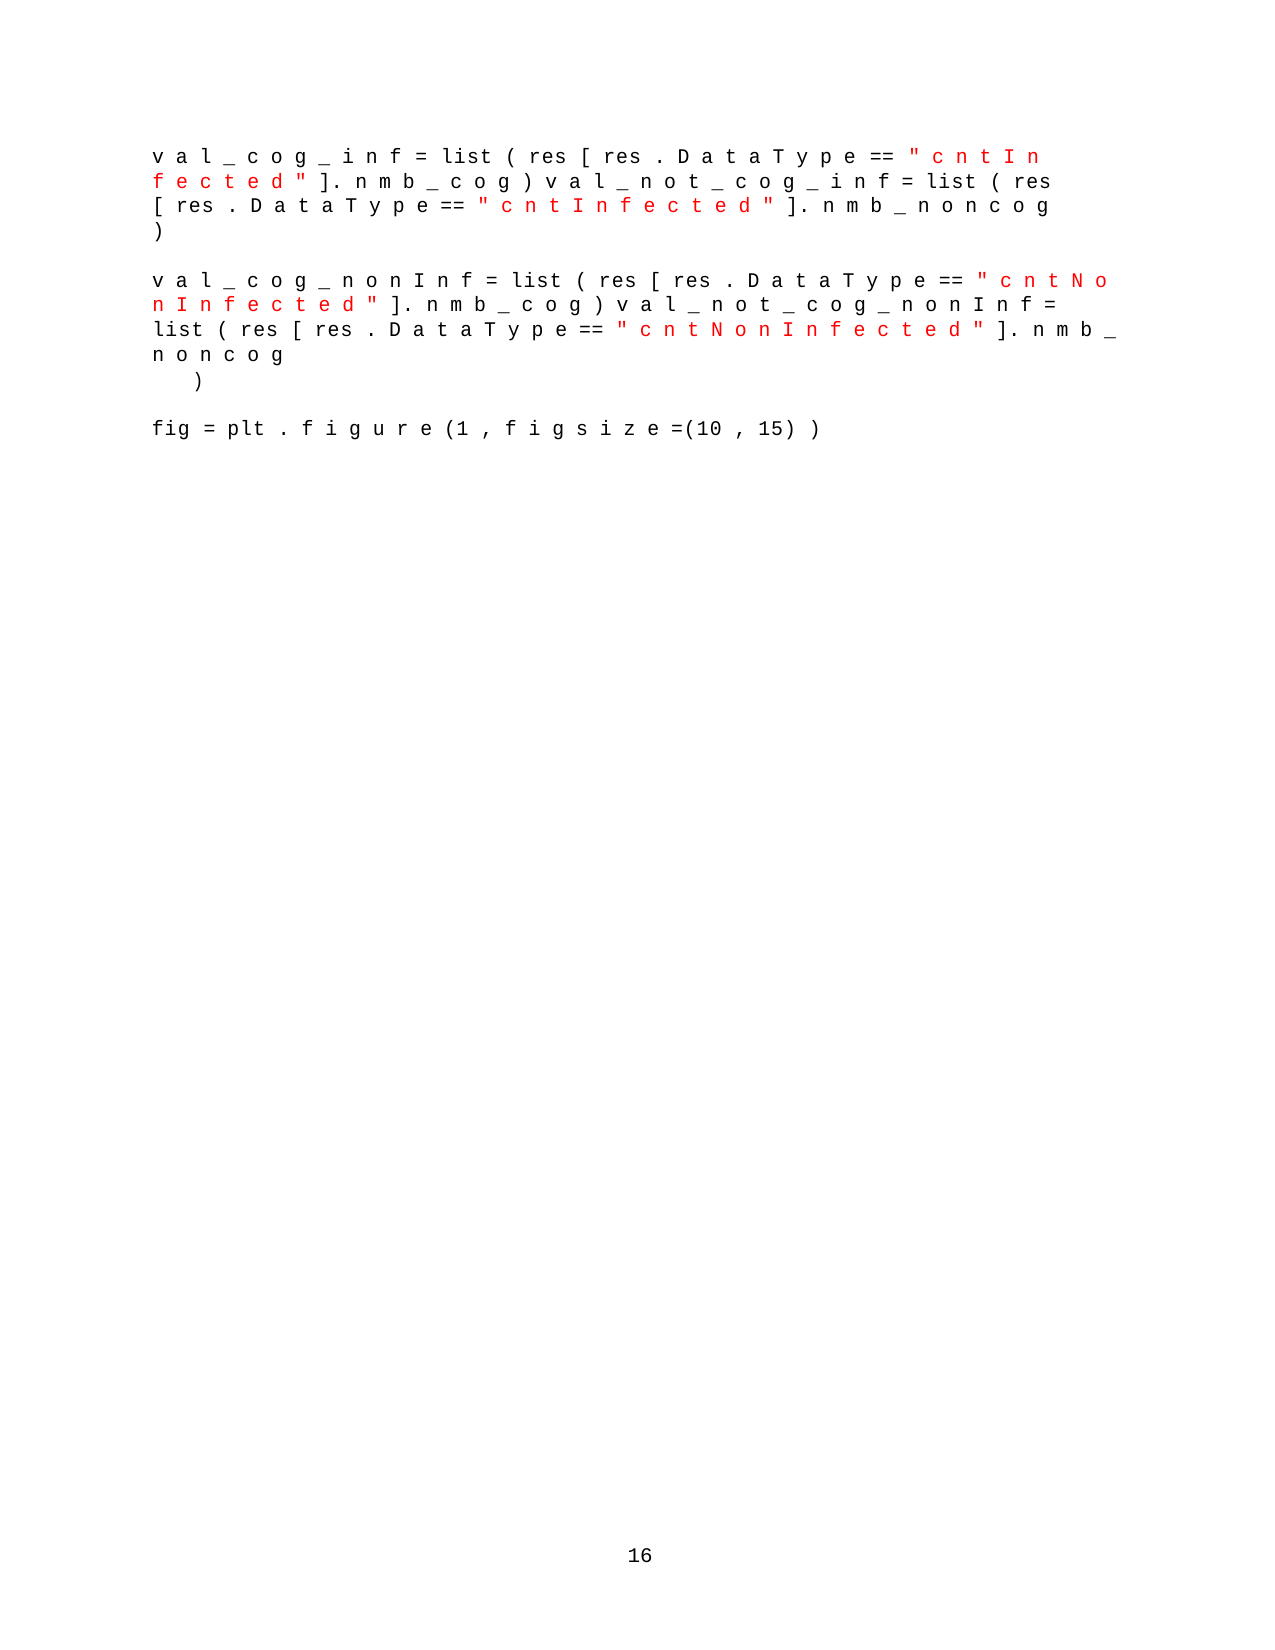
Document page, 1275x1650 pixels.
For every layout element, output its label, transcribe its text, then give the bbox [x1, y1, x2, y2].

text ) [192, 369, 1137, 392]
text v a l _ c o g _ i n f = list ( res [ res . D a t a T y p e == " c n t I n f e c t e d " ]. n m b _ c o g ) v a l _ n o t _ c o g _ i n f = list ( res [ res . D a t a T y p e == " c n t I n f e c t e d " ]. n m b _ n o n c o g ) [152, 146, 1051, 244]
text fig = plt . f i g u r e (1 , f i g s i z e =(10 , 15) ) [152, 418, 1137, 442]
text v a l _ c o g _ n o n I n f = list ( res [ res . D a t a T y p e == " c n t N o n I n f e c t e d " ]. n m b _ c o g ) v a l _ n o t _ c o g _ n o n I n f = list ( res [ res . D a t a T y p e == " c n t N o n I n f e c t e d " ]. n m b _ n o n c o g [152, 269, 1116, 368]
